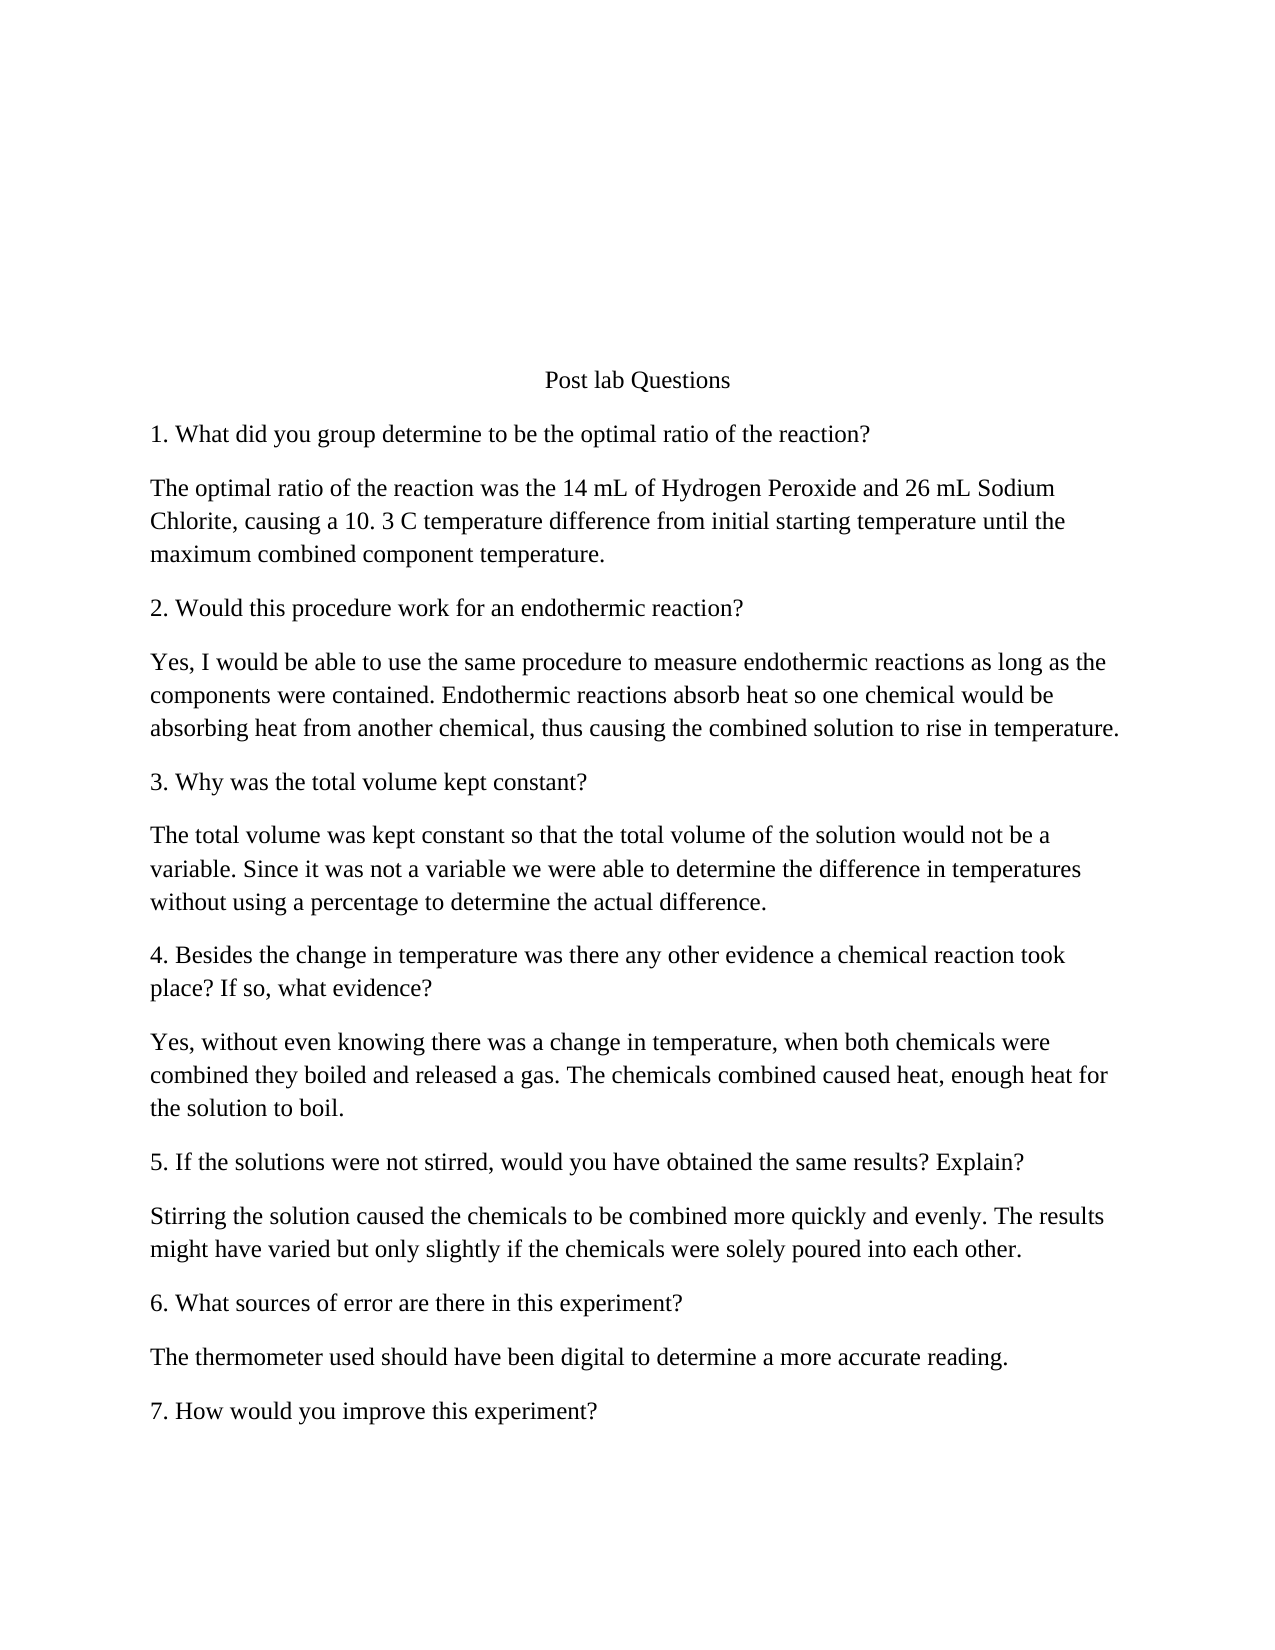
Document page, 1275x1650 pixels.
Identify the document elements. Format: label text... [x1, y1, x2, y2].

text Yes, without even knowing there was a change in temperature, when both chemicals were combined they boiled and released a gas. The chemicals combined caused heat, enough heat for the solution to boil. [150, 1027, 1125, 1122]
text The thermometer used should have been digital to determine a more accurate reading. [150, 1342, 1125, 1371]
text The optimal ratio of the reaction was the 14 mL of Hydrogen Peroxide and 26 mL Sodium Chlorite, causing a 10. 3 C temperature difference from initial starting temperature until the maximum combined component temperature. [150, 473, 1125, 568]
text Post lab Questions [150, 365, 1125, 394]
text 1. What did you group determine to be the optimal ratio of the reaction? [150, 419, 1125, 448]
text 2. Would this procedure work for an endothermic reaction? [150, 593, 1125, 622]
text Stirring the solution caused the chemicals to be combined more quickly and evenly. The results might have varied but only slightly if the chemicals were solely poured into each other. [150, 1201, 1125, 1263]
text 6. What sources of error are there in this experiment? [150, 1288, 1125, 1317]
text The total volume was kept constant so that the total volume of the solution would not be a variable. Since it was not a variable we were able to determine the difference in temperatures without using a percentage to determine the actual difference. [150, 821, 1125, 915]
text 3. Why was the total volume kept constant? [150, 767, 1125, 796]
text 5. If the solutions were not stirred, would you have obtained the same results? Explain? [150, 1147, 1125, 1176]
text 4. Besides the change in temperature was there any other evidence a chemical reaction took place? If so, what evidence? [150, 941, 1125, 1002]
text 7. How would you improve this experiment? [150, 1396, 1125, 1424]
text Yes, I would be able to use the same procedure to measure endothermic reactions as long as the components were contained. Endothermic reactions absorb heat so one chemical would be absorbing heat from another chemical, thus causing the combined solution to rise in temperature. [150, 647, 1125, 742]
